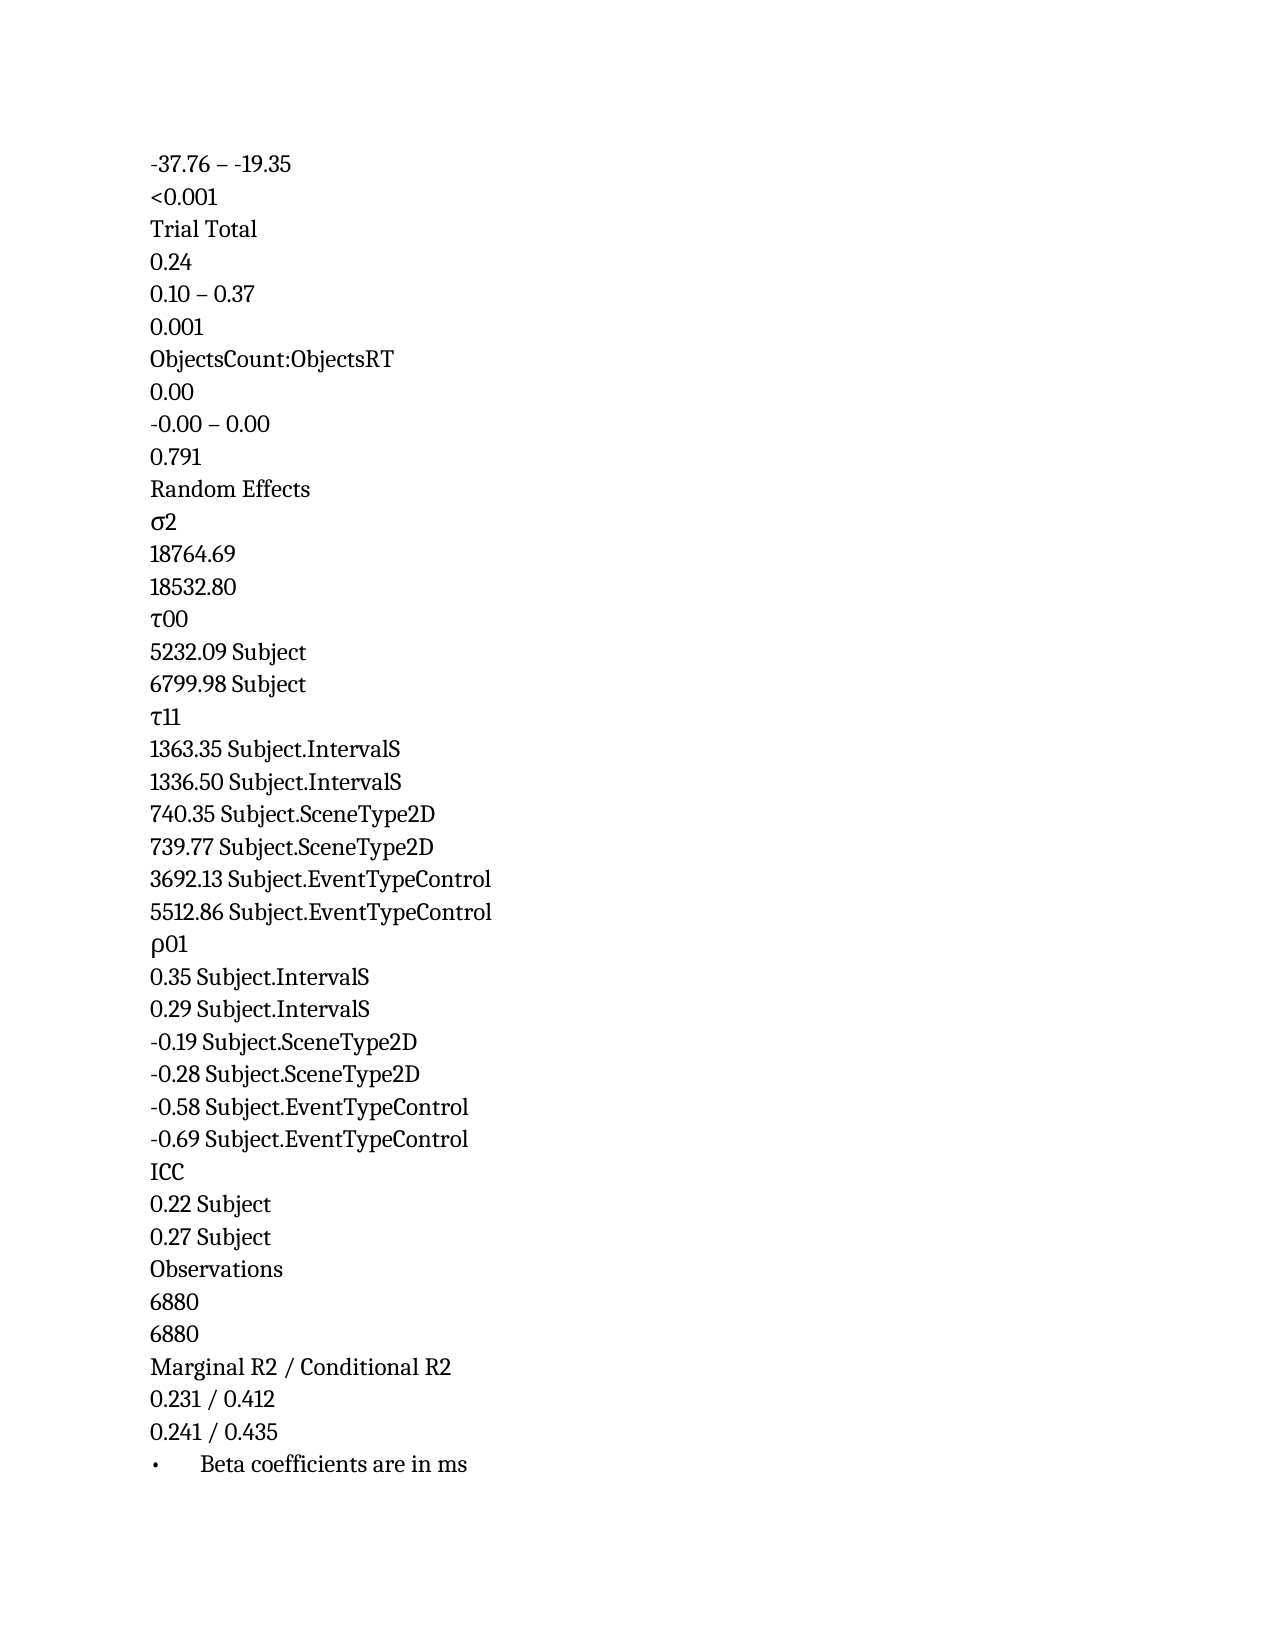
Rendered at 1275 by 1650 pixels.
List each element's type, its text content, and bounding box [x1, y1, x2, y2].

text 18764.69 [150, 540, 1125, 569]
text 18532.80 [150, 572, 1125, 601]
text 1363.35 Subject.IntervalS [150, 735, 1125, 764]
text τ11 [150, 702, 1125, 731]
text 5512.86 Subject.EventTypeControl [150, 897, 1125, 926]
text ObjectsCount:ObjectsRT [150, 345, 1125, 374]
text 6880 [150, 1287, 1125, 1316]
text Trial Total [150, 215, 1125, 244]
text 5232.09 Subject [150, 637, 1125, 666]
text σ2 [150, 507, 1125, 536]
text <0.001 [150, 182, 1125, 211]
text 0.00 [150, 377, 1125, 406]
text 0.27 Subject [150, 1222, 1125, 1251]
text 0.35 Subject.IntervalS [150, 962, 1125, 991]
text τ00 [150, 605, 1125, 634]
text ICC [150, 1157, 1125, 1186]
text -0.19 Subject.SceneType2D [150, 1027, 1125, 1056]
text -0.69 Subject.EventTypeControl [150, 1125, 1125, 1154]
text 0.29 Subject.IntervalS [150, 995, 1125, 1024]
text -0.00 – 0.00 [150, 410, 1125, 439]
text -0.28 Subject.SceneType2D [150, 1060, 1125, 1089]
text 740.35 Subject.SceneType2D [150, 800, 1125, 829]
text Marginal R2 / Conditional R2 [150, 1352, 1125, 1381]
text 1336.50 Subject.IntervalS [150, 767, 1125, 796]
text Random Effects [150, 475, 1125, 504]
text 0.24 [150, 247, 1125, 276]
text 0.10 – 0.37 [150, 280, 1125, 309]
text 739.77 Subject.SceneType2D [150, 832, 1125, 861]
text 0.791 [150, 442, 1125, 471]
list Beta coefficients are in ms [150, 1450, 1125, 1479]
text 0.22 Subject [150, 1190, 1125, 1219]
text -37.76 – -19.35 [150, 150, 1125, 179]
text 0.001 [150, 312, 1125, 341]
text -0.58 Subject.EventTypeControl [150, 1092, 1125, 1121]
text 3692.13 Subject.EventTypeControl [150, 865, 1125, 894]
text 6799.98 Subject [150, 670, 1125, 699]
text ρ01 [150, 930, 1125, 959]
text 0.231 / 0.412 [150, 1385, 1125, 1414]
text 0.241 / 0.435 [150, 1417, 1125, 1446]
text Observations [150, 1255, 1125, 1284]
text 6880 [150, 1320, 1125, 1349]
